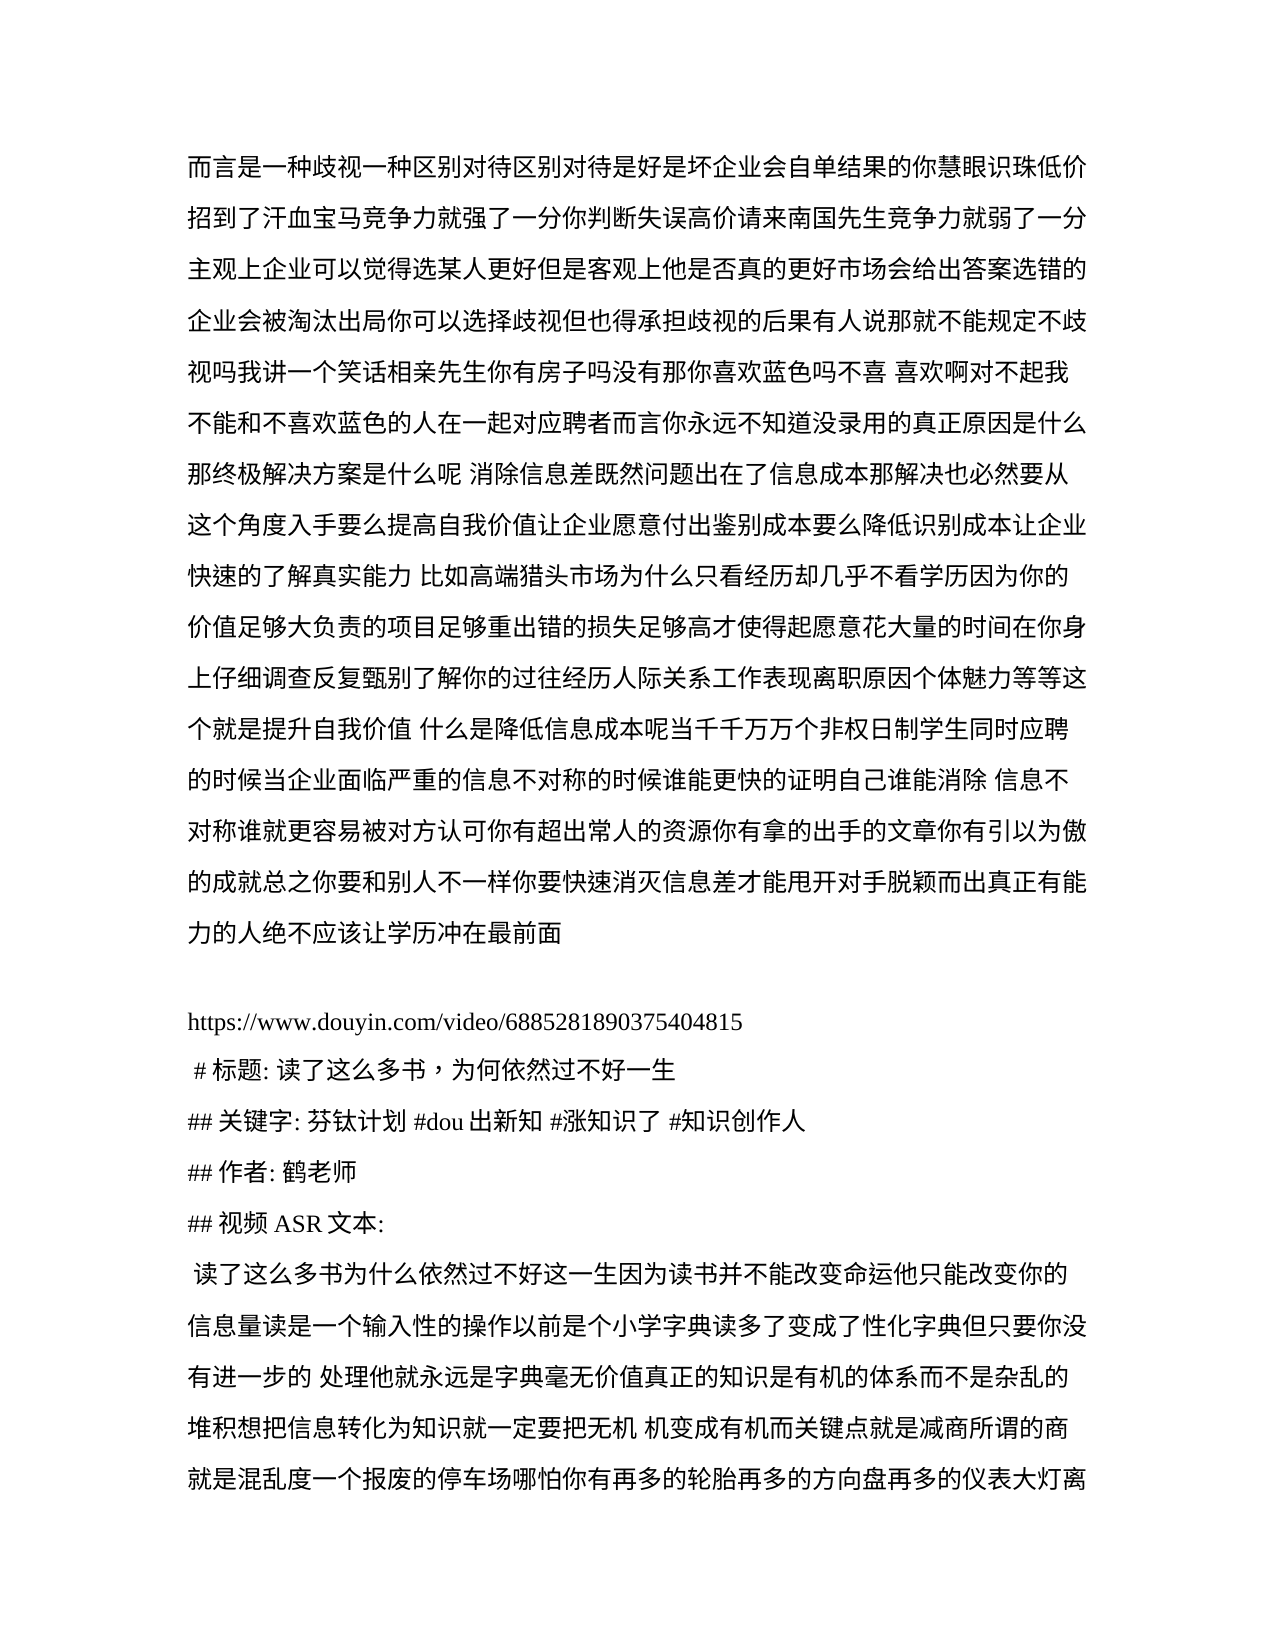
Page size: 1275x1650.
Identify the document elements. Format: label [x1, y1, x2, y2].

text [187, 150, 1087, 1495]
